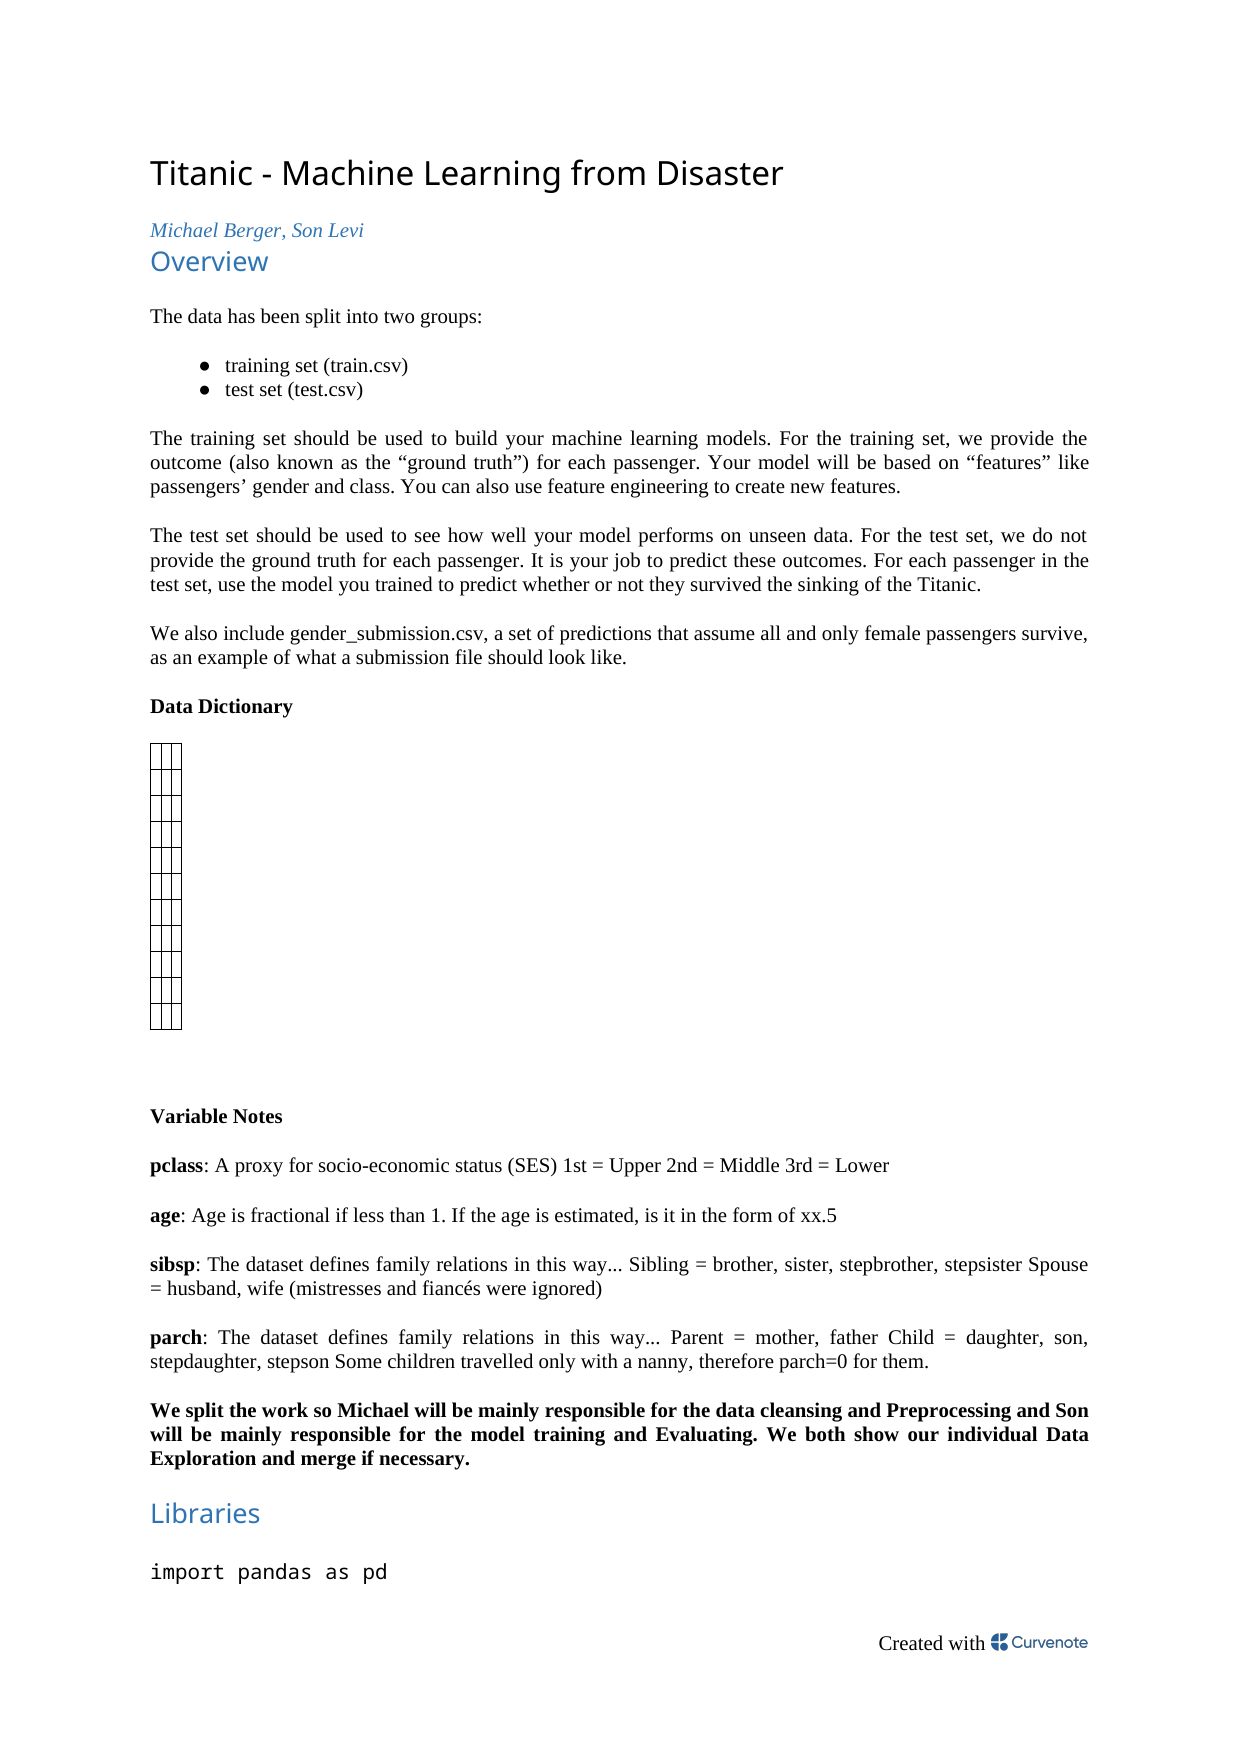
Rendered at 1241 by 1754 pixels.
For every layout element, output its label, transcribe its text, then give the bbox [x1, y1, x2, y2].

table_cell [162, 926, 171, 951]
subtitle Michael Berger, Son Levi [150, 218, 1090, 242]
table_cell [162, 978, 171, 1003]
picture [990, 1633, 1091, 1651]
text pclass: A proxy for socio-economic status (SES) 1st = Upper 2nd = Middle 3rd = Lower [150, 1153, 1090, 1177]
subtitle Libraries [150, 1495, 1090, 1532]
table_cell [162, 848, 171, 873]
text The test set should be used to see how well your model performs on unseen data. For the test set, we do not provide the ground truth for each passenger. It is your job to predict these outcomes. For each passenger in the test set, use the model you trained to predict whether or not they survived the sinking of the Titanic. [150, 523, 1090, 596]
text import pandas as pd [150, 1557, 1090, 1585]
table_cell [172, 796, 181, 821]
text parch: The dataset defines family relations in this way... Parent = mother, father Child = daughter, son, stepdaughter, stepson Some children travelled only with a nanny, therefore parch=0 for them. [150, 1325, 1090, 1373]
text The data has been split into two groups: [150, 304, 1090, 328]
list training set (train.csv) [198, 353, 1090, 377]
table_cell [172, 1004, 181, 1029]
table_cell [172, 822, 181, 847]
text We also include gender_submission.csv, a set of predictions that assume all and only female passengers survive, as an example of what a submission file should look like. [150, 621, 1090, 669]
list test set (test.csv) [198, 377, 1090, 401]
subtitle Overview [150, 242, 1090, 279]
table_cell [172, 848, 181, 873]
text Variable Notes [150, 1104, 1090, 1128]
text Data Dictionary [150, 694, 1090, 718]
text sibsp: The dataset defines family relations in this way... Sibling = brother, sister, stepbrother, stepsister Spouse = husband, wife (mistresses and fiancés were ignored) [150, 1252, 1090, 1300]
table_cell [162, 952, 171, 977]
table_cell [172, 926, 181, 951]
text age: Age is fractional if less than 1. If the age is estimated, is it in the form of xx.5 [150, 1202, 1090, 1227]
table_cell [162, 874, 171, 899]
table_cell [172, 900, 181, 925]
table_cell [172, 978, 181, 1003]
subtitle Titanic - Machine Learning from Disaster [150, 150, 1090, 195]
table_cell [172, 952, 181, 977]
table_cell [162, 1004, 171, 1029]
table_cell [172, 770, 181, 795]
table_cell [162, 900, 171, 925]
table_cell [172, 874, 181, 899]
text The training set should be used to build your machine learning models. For the training set, we provide the outcome (also known as the “ground truth”) for each passenger. Your model will be based on “features” like passengers’ gender and class. You can also use feature engineering to create new features. [150, 426, 1090, 498]
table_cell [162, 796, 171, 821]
